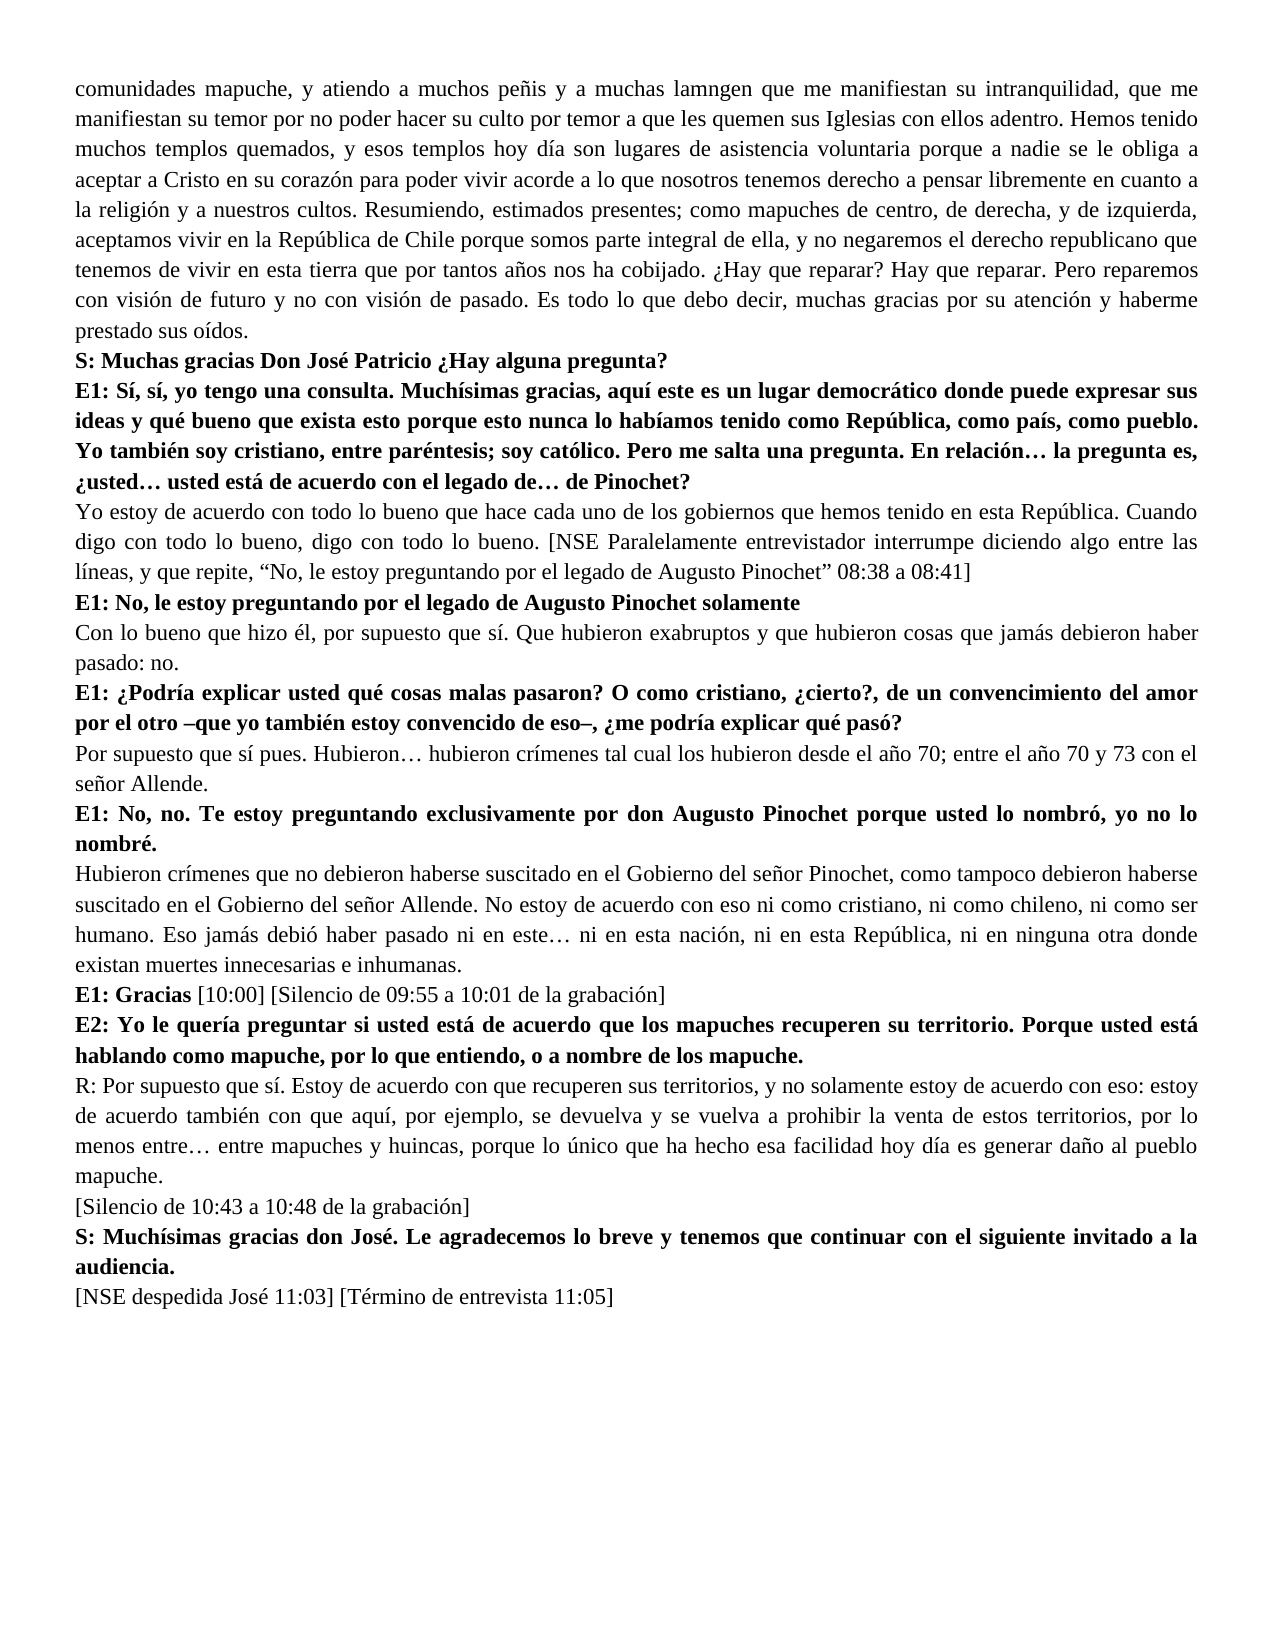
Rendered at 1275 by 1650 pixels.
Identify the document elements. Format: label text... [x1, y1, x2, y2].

text Por supuesto que sí pues. Hubieron… hubieron crímenes tal cual los hubieron desde el año 70; entre el año 70 y 73 con el señor Allende. [75, 739, 1200, 796]
text R: Por supuesto que sí. Estoy de acuerdo con que recuperen sus territorios, y no solamente estoy de acuerdo con eso: estoy de acuerdo también con que aquí, por ejemplo, se devuelva y se vuelva a prohibir la venta de estos territorios, por lo menos entre… entre mapuches y huincas, porque lo único que ha hecho esa facilidad hoy día es generar daño al pueblo mapuche. [75, 1072, 1200, 1189]
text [75, 75, 1200, 343]
text S: Muchas gracias Don José Patricio ¿Hay alguna pregunta? [75, 347, 1200, 373]
text [NSE despedida José 11:03] [Término de entrevista 11:05] [75, 1283, 1200, 1310]
text E1: No, le estoy preguntando por el legado de Augusto Pinochet solamente [75, 588, 1200, 615]
text E1: Sí, sí, yo tengo una consulta. Muchísimas gracias, aquí este es un lugar democrático donde puede expresar sus ideas y qué bueno que exista esto porque esto nunca lo habíamos tenido como República, como país, como pueblo. Yo también soy cristiano, entre paréntesis; soy católico. Pero me salta una pregunta. En relación… la pregunta es, ¿usted… usted está de acuerdo con el legado de… de Pinochet? [75, 377, 1200, 494]
text Hubieron crímenes que no debieron haberse suscitado en el Gobierno del señor Pinochet, como tampoco debieron haberse suscitado en el Gobierno del señor Allende. No estoy de acuerdo con eso ni como cristiano, ni como chileno, ni como ser humano. Eso jamás debió haber pasado ni en este… ni en esta nación, ni en esta República, ni en ninguna otra donde existan muertes innecesarias e inhumanas. [75, 860, 1200, 977]
text Con lo bueno que hizo él, por supuesto que sí. Que hubieron exabruptos y que hubieron cosas que jamás debieron haber pasado: no. [75, 619, 1200, 675]
text E1: Gracias [10:00] [Silencio de 09:55 a 10:01 de la grabación] [75, 981, 1200, 1008]
text Yo estoy de acuerdo con todo lo bueno que hace cada uno de los gobiernos que hemos tenido en esta República. Cuando digo con todo lo bueno, digo con todo lo bueno. [NSE Paralelamente entrevistador interrumpe diciendo algo entre las líneas, y que repite, “No, le estoy preguntando por el legado de Augusto Pinochet” 08:38 a 08:41] [75, 498, 1200, 585]
text E1: ¿Podría explicar usted qué cosas malas pasaron? O como cristiano, ¿cierto?, de un convencimiento del amor por el otro –que yo también estoy convencido de eso–, ¿me podría explicar qué pasó? [75, 679, 1200, 736]
text [Silencio de 10:43 a 10:48 de la grabación] [75, 1193, 1200, 1219]
text E2: Yo le quería preguntar si usted está de acuerdo que los mapuches recuperen su territorio. Porque usted está hablando como mapuche, por lo que entiendo, o a nombre de los mapuche. [75, 1011, 1200, 1068]
text E1: No, no. Te estoy preguntando exclusivamente por don Augusto Pinochet porque usted lo nombró, yo no lo nombré. [75, 800, 1200, 857]
text S: Muchísimas gracias don José. Le agradecemos lo breve y tenemos que continuar con el siguiente invitado a la audiencia. [75, 1223, 1200, 1279]
